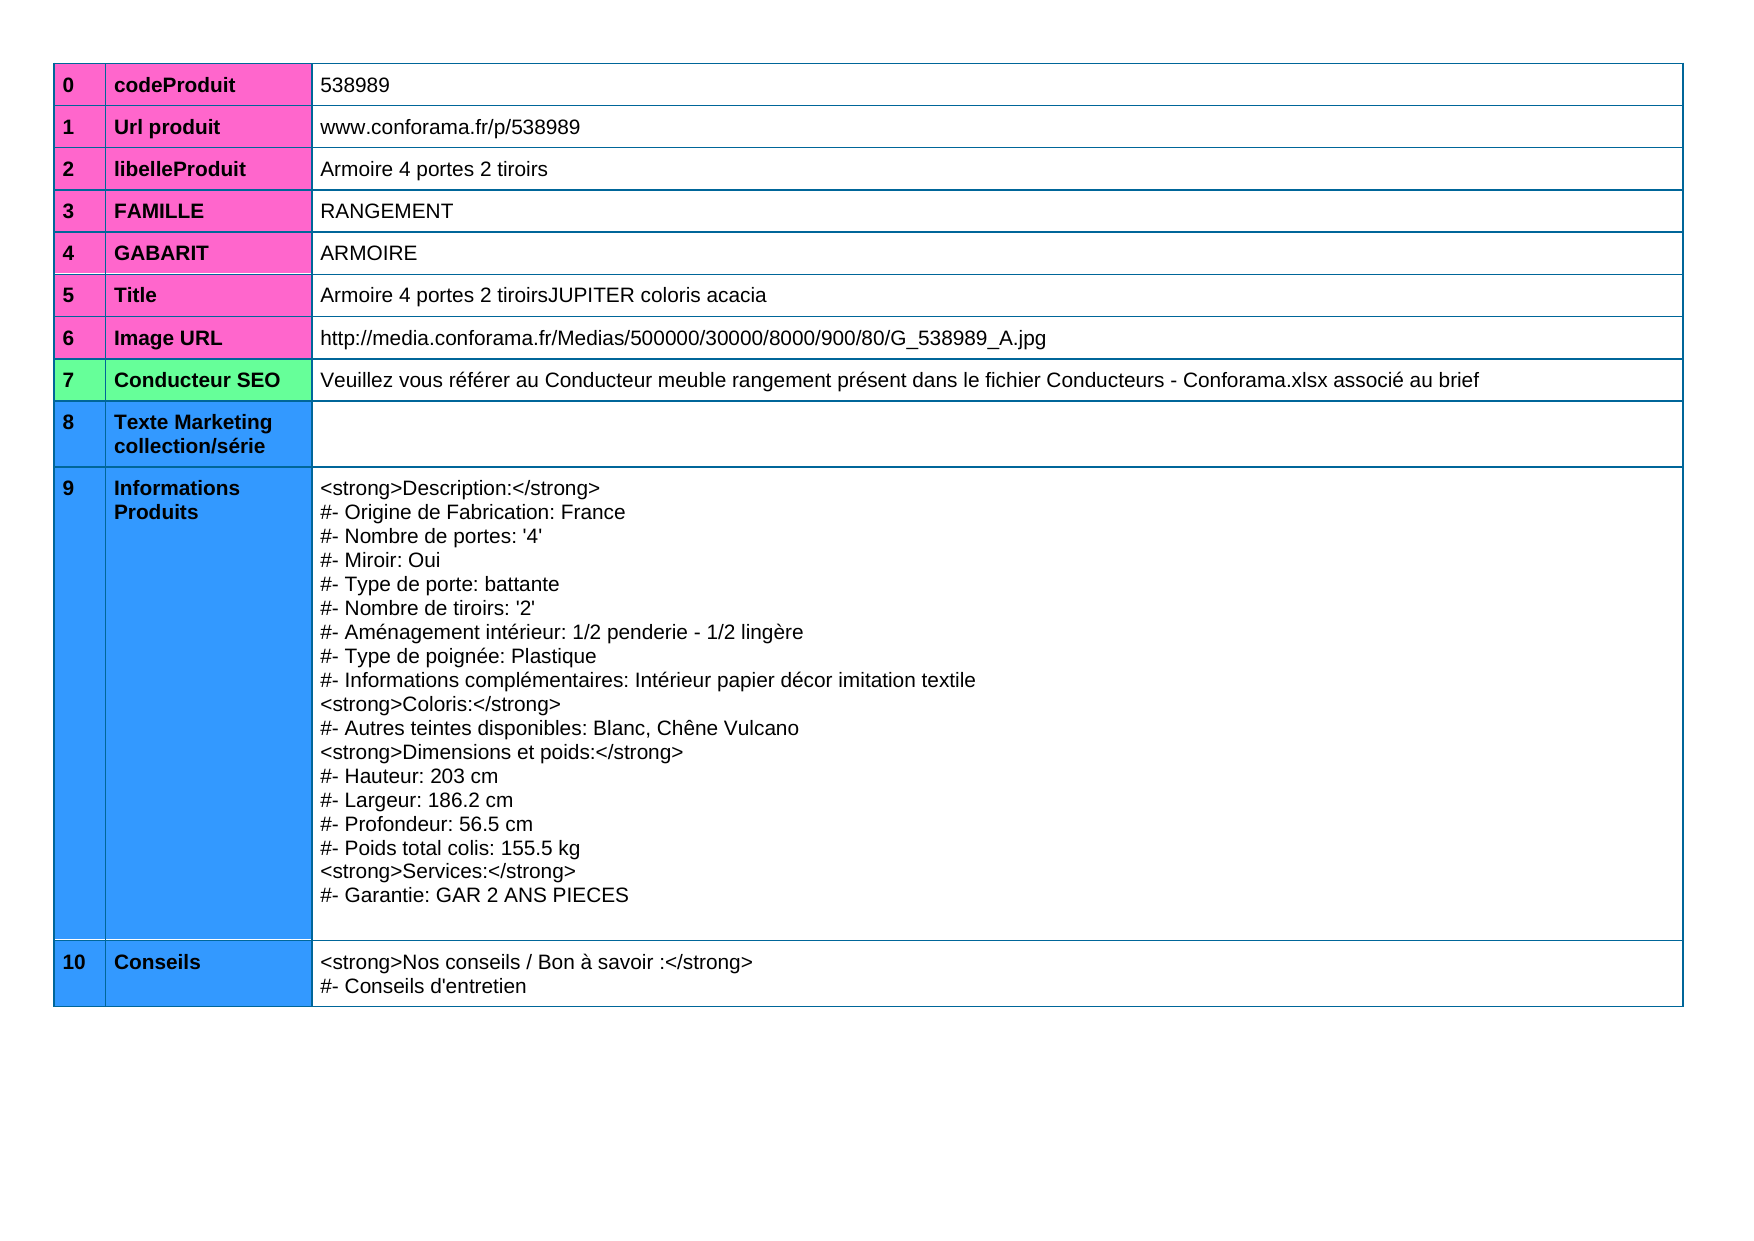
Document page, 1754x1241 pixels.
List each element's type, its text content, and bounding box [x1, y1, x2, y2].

table_cell Title [106, 275, 311, 316]
table_header 538989 [313, 64, 1682, 105]
table_cell Informations Produits [106, 468, 311, 939]
table_cell 8 [55, 402, 105, 466]
table_cell 1 [55, 106, 105, 147]
table_cell [313, 402, 1682, 466]
table_cell http://media.conforama.fr/Medias/500000/30000/8000/900/80/G_538989_A.jpg [313, 317, 1682, 358]
table_cell GABARIT [106, 233, 311, 273]
table_cell www.conforama.fr/p/538989 [313, 106, 1682, 147]
table_cell Armoire 4 portes 2 tiroirs [313, 148, 1682, 189]
table_cell 6 [55, 317, 105, 358]
table_cell Conseils [106, 941, 311, 1006]
table_cell 2 [55, 148, 105, 189]
table_cell 10 [55, 941, 105, 1006]
table_header 0 [55, 64, 105, 105]
table_cell <strong>Nos conseils / Bon à savoir :</strong> #- Conseils d'entretien [313, 941, 1682, 1006]
table_cell Texte Marketing collection/série [106, 402, 311, 466]
table_cell <strong>Description:</strong> #- Origine de Fabrication: France #- Nombre de portes: '4' #- Miroir: Oui #- Type de porte: battante #- Nombre de tiroirs: '2' #- Aménagement intérieur: 1/2 penderie - 1/2 lingère #- Type de poignée: Plastique #- Informations complémentaires: Intérieur papier décor imitation textile <strong>Coloris:</strong> #- Autres teintes disponibles: Blanc, Chêne Vulcano <strong>Dimensions et poids:</strong> #- Hauteur: 203 cm #- Largeur: 186.2 cm #- Profondeur: 56.5 cm #- Poids total colis: 155.5 kg <strong>Services:</strong> #- Garantie: GAR 2 ANS PIECES [313, 468, 1682, 939]
table_header codeProduit [106, 64, 311, 105]
table_cell Conducteur SEO [106, 360, 311, 400]
table_cell 7 [55, 360, 105, 400]
table_cell 3 [55, 191, 105, 231]
table_cell 9 [55, 468, 105, 939]
table_cell ARMOIRE [313, 233, 1682, 273]
table_cell 4 [55, 233, 105, 273]
table_cell Armoire 4 portes 2 tiroirsJUPITER coloris acacia [313, 275, 1682, 316]
table_cell RANGEMENT [313, 191, 1682, 231]
table_cell 5 [55, 275, 105, 316]
table_cell FAMILLE [106, 191, 311, 231]
table_cell Url produit [106, 106, 311, 147]
table_cell Veuillez vous référer au Conducteur meuble rangement présent dans le fichier Conducteurs - Conforama.xlsx associé au brief [313, 360, 1682, 400]
table_cell libelleProduit [106, 148, 311, 189]
table_cell Image URL [106, 317, 311, 358]
